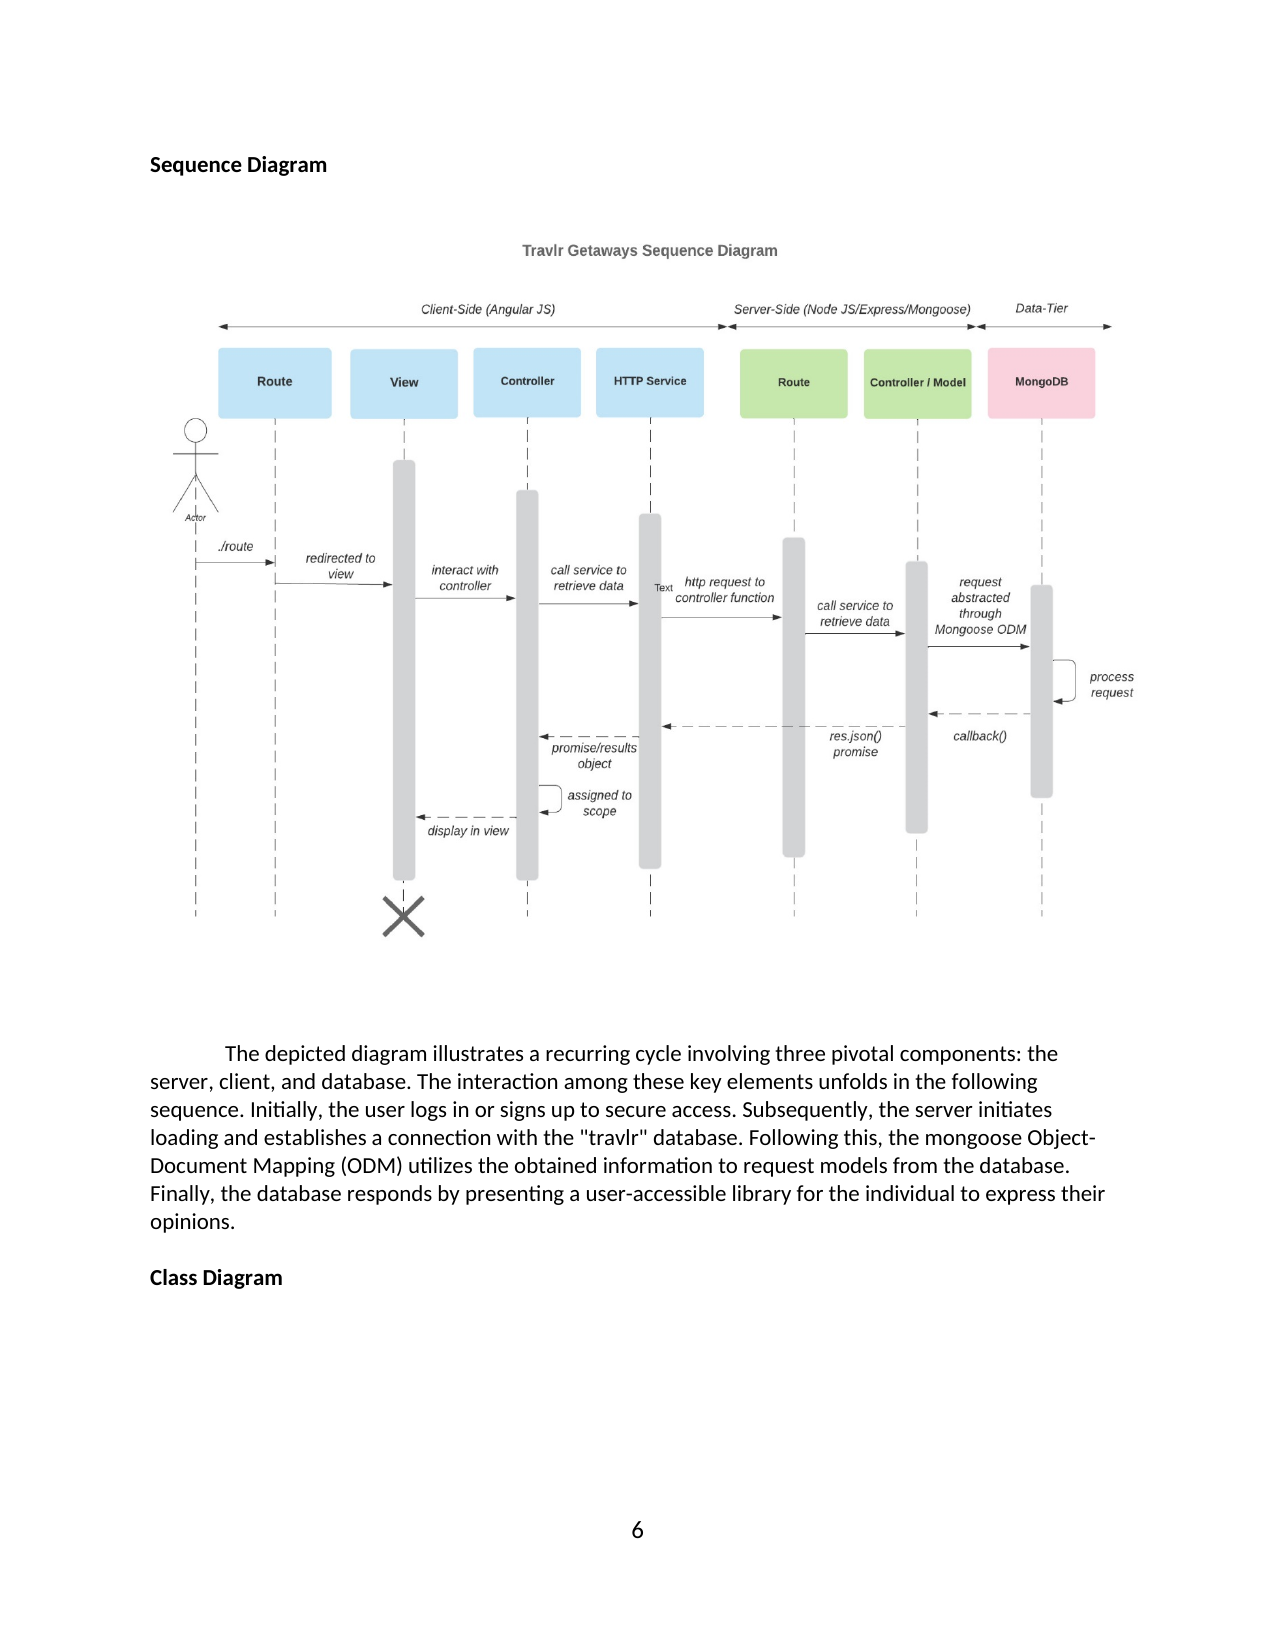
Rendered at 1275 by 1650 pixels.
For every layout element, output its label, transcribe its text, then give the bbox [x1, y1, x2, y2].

text The depicted diagram illustrates a recurring cycle involving three pivotal components: the server, client, and database. The interaction among these key elements unfolds in the following sequence. Initially, the user logs in or signs up to secure access. Subsequently, the server initiates loading and establishes a connection with the "travlr" database. Following this, the mongoose Object-Document Mapping (ODM) utilizes the obtained information to request models from the database. Finally, the database responds by presenting a user-accessible library for the individual to express their opinions. [150, 1039, 1125, 1235]
picture [150, 206, 1146, 1011]
subtitle Sequence Diagram [150, 150, 1125, 178]
subtitle Class Diagram [150, 1263, 1125, 1291]
